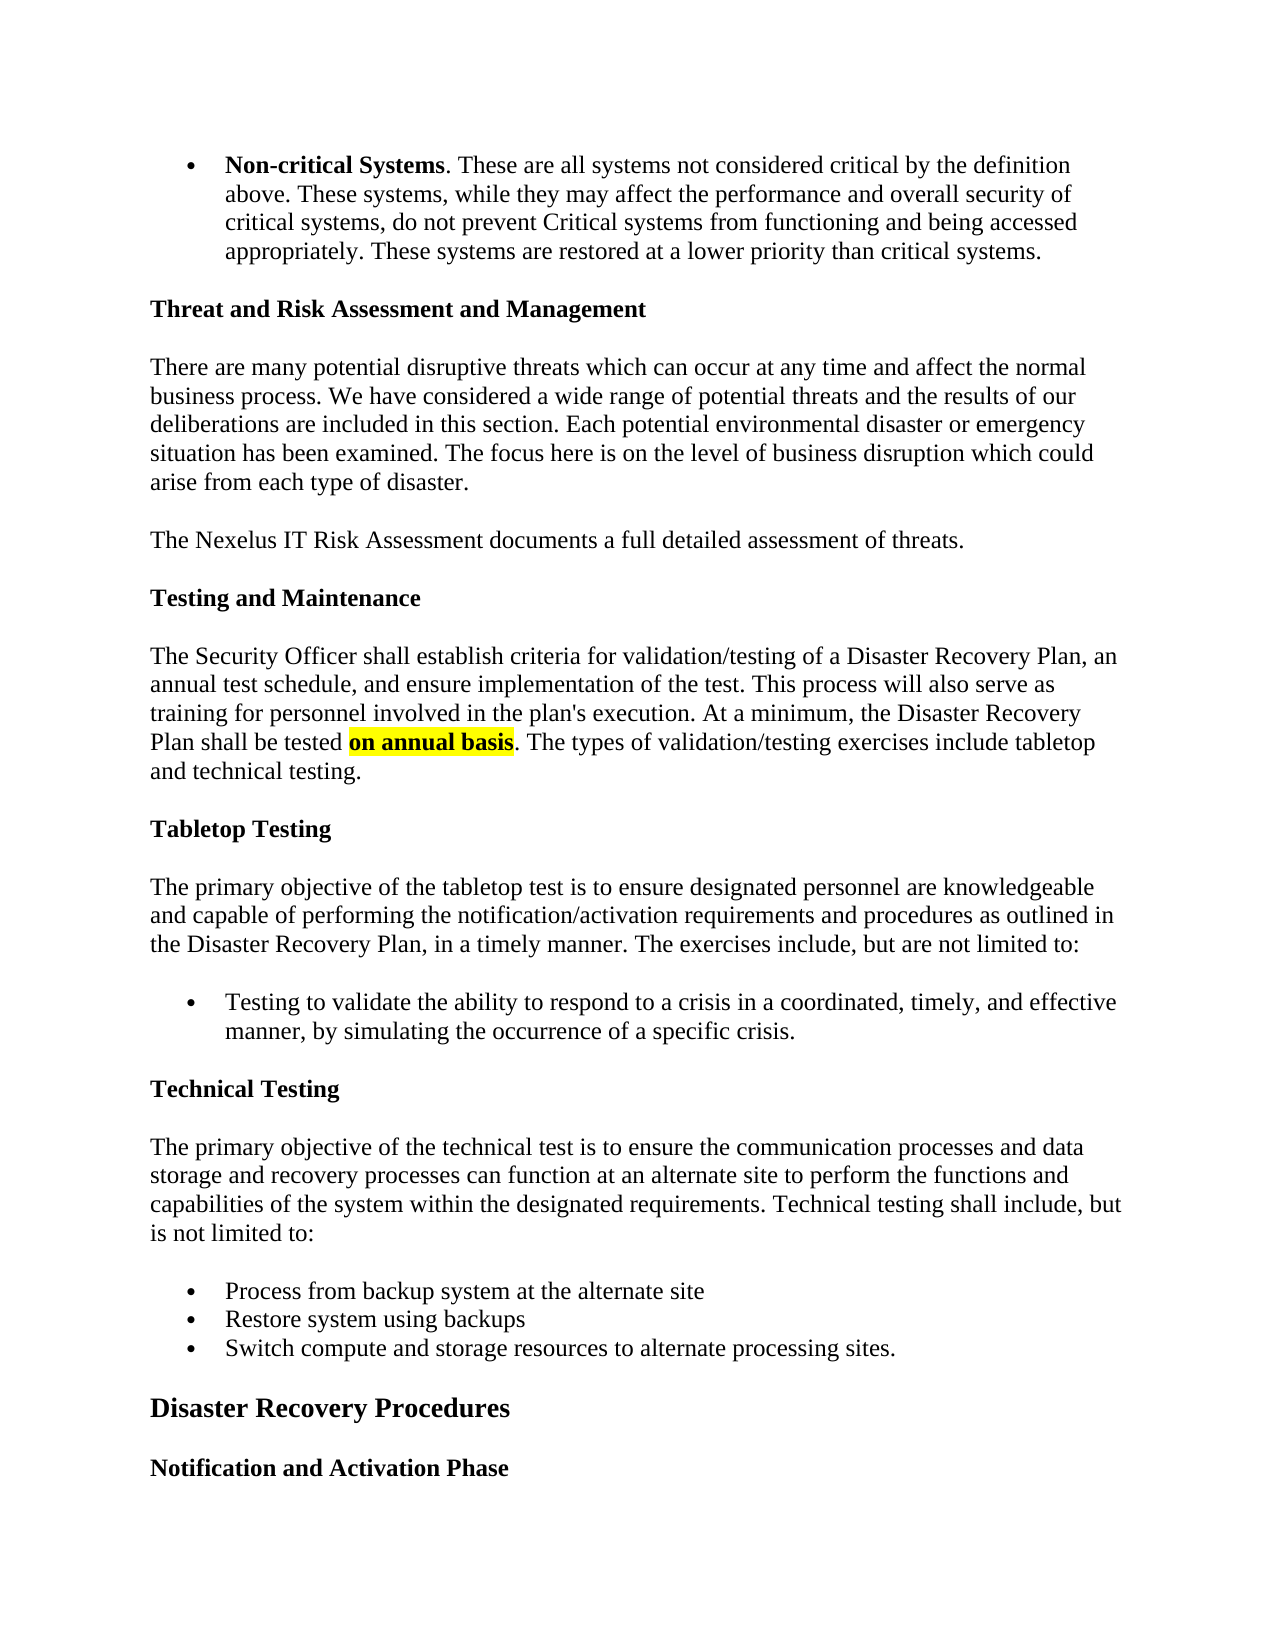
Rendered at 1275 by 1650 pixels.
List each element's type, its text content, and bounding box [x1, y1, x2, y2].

text Tabletop Testing [150, 814, 1125, 842]
text The primary objective of the technical test is to ensure the communication processes and data storage and recovery processes can function at an alternate site to perform the functions and capabilities of the system within the designated requirements. Technical testing shall include, but is not limited to: [150, 1132, 1125, 1247]
text Testing and Maintenance [150, 583, 1125, 612]
text Threat and Risk Assessment and Management [150, 294, 1125, 323]
text There are many potential disruptive threats which can occur at any time and affect the normal business process. We have considered a wide range of potential threats and the results of our deliberations are included in this section. Each potential environmental disaster or emergency situation has been examined. The focus here is on the level of business disruption which could arise from each type of disaster. [150, 352, 1125, 496]
text Notification and Activation Phase [150, 1453, 1125, 1482]
list Restore system using backups [187, 1304, 1125, 1333]
list Non-critical Systems. These are all systems not considered critical by the definition above. These systems, while they may affect the performance and overall security of critical systems, do not prevent Critical systems from functioning and being accessed appropriately. These systems are restored at a lower priority than critical systems. [187, 150, 1125, 265]
list Switch compute and storage resources to alternate processing sites. [187, 1333, 1125, 1362]
list Testing to validate the ability to respond to a crisis in a coordinated, timely, and effective manner, by simulating the occurrence of a specific crisis. [187, 987, 1125, 1044]
text Disaster Recovery Procedures [150, 1391, 1125, 1424]
text Technical Testing [150, 1074, 1125, 1102]
list Process from backup system at the alternate site [187, 1276, 1125, 1304]
text The Nexelus IT Risk Assessment documents a full detailed assessment of threats. [150, 525, 1125, 554]
text The primary objective of the tabletop test is to ensure designated personnel are knowledgeable and capable of performing the notification/activation requirements and procedures as outlined in the Disaster Recovery Plan, in a timely manner. The exercises include, but are not limited to: [150, 872, 1125, 958]
text The Security Officer shall establish criteria for validation/testing of a Disaster Recovery Plan, an annual test schedule, and ensure implementation of the test. This process will also serve as training for personnel involved in the plan's execution. At a minimum, the Disaster Recovery Plan shall be tested on annual basis. The types of validation/testing exercises include tabletop and technical testing. [150, 641, 1125, 784]
